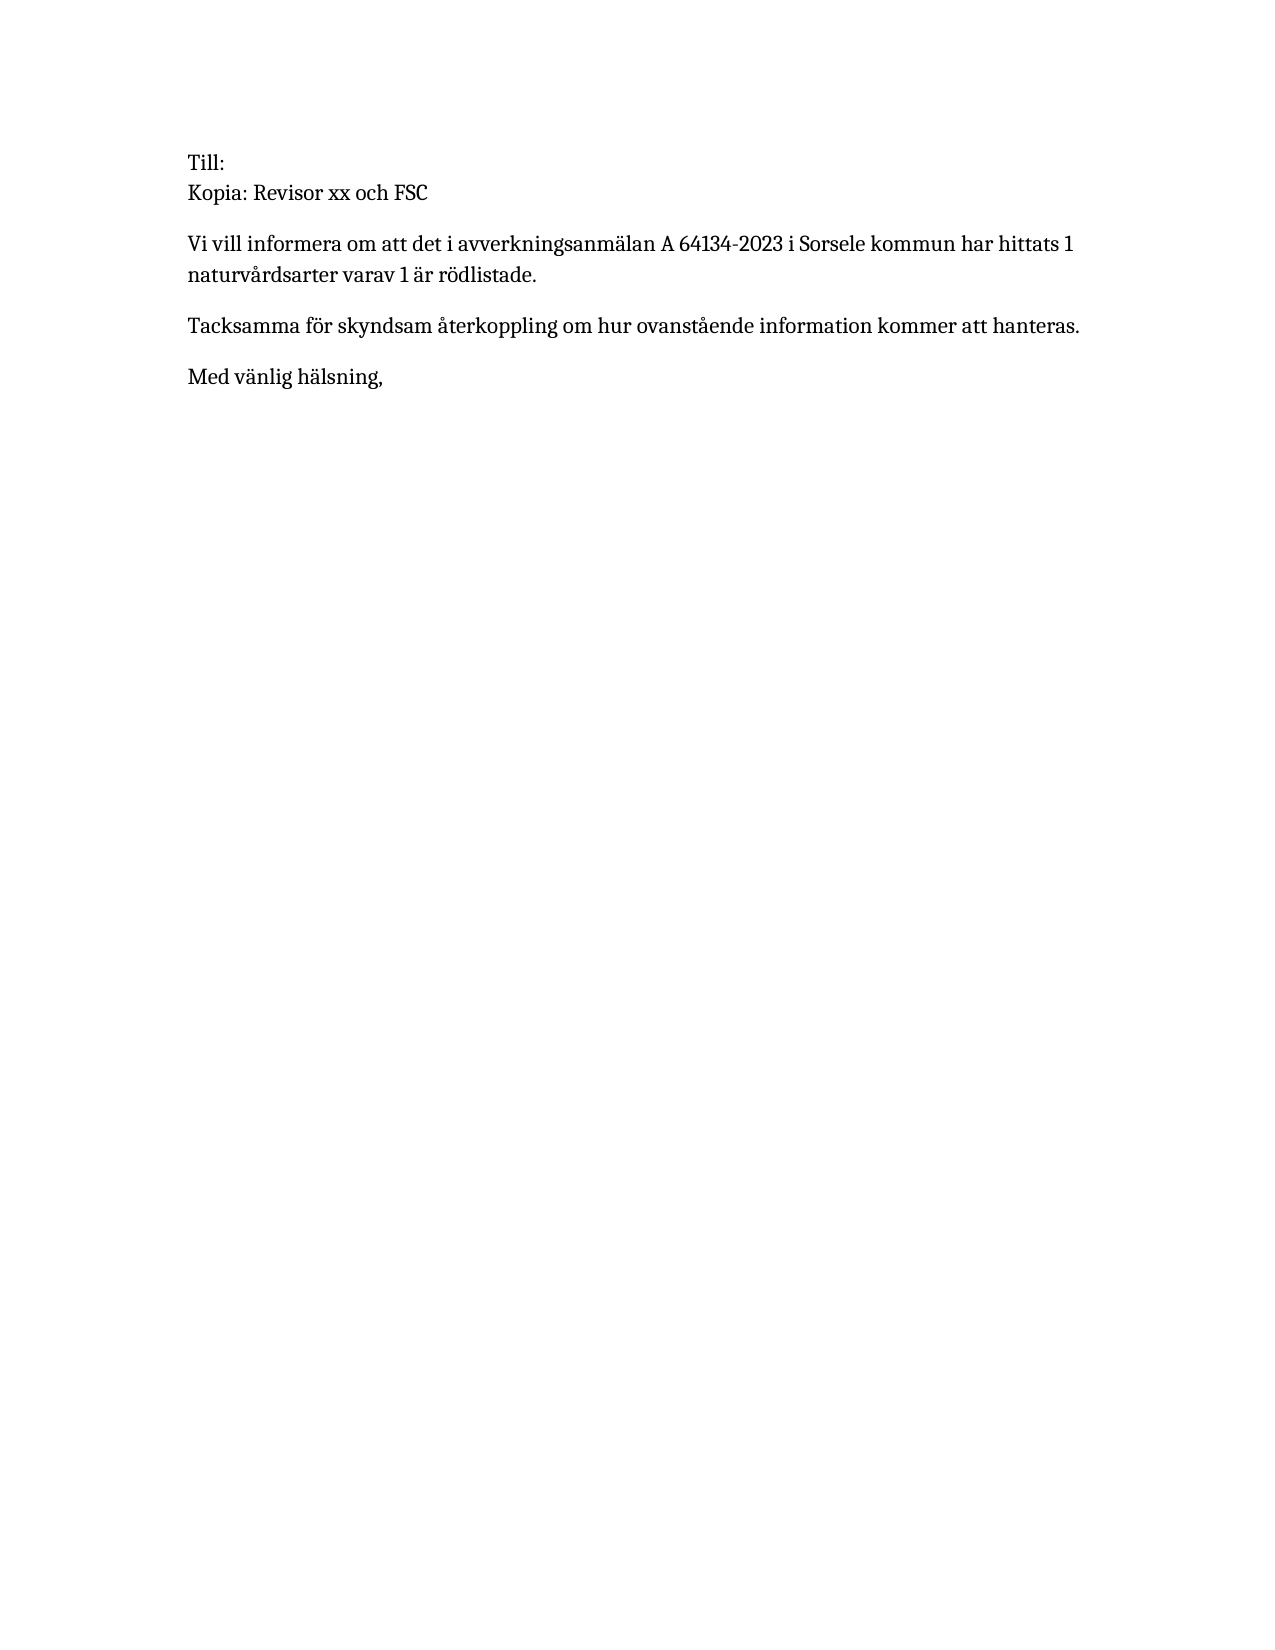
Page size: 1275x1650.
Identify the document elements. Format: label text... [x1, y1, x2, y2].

text Till: Kopia: Revisor xx och FSC [187, 150, 1087, 207]
text Tacksamma för skyndsam återkoppling om hur ovanstående information kommer att hanteras. [187, 312, 1087, 339]
text Med vänlig hälsning, [187, 363, 1087, 420]
text Vi vill informera om att det i avverkningsanmälan A 64134-2023 i Sorsele kommun har hittats 1 naturvårdsarter varav 1 är rödlistade. [187, 231, 1087, 288]
